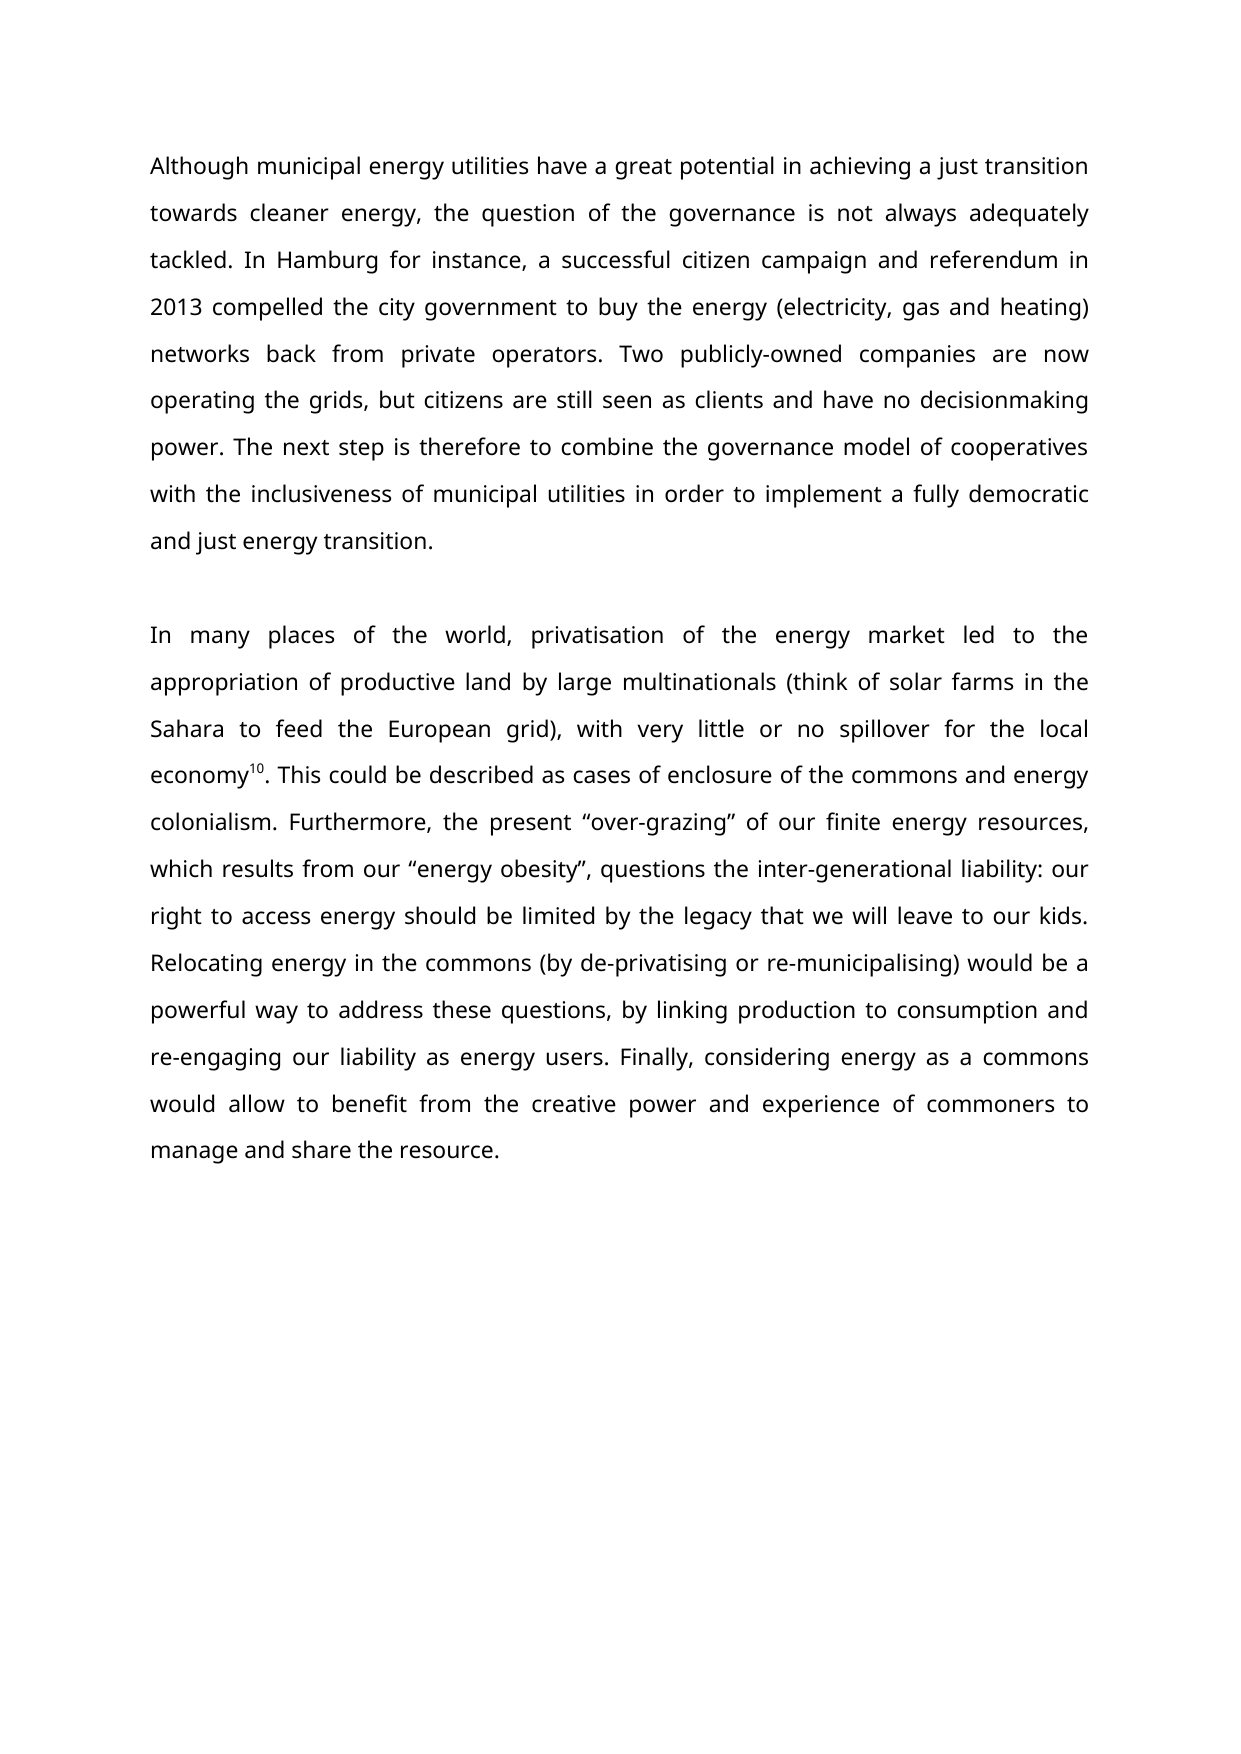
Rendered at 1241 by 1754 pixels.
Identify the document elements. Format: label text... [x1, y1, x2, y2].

text In many places of the world, privatisation of the energy market led to the appropriation of productive land by large multinationals (think of solar farms in the Sahara to feed the European grid), with very little or no spillover for the local economy10. This could be described as cases of enclosure of the commons and energy colonialism. Furthermore, the present “over-grazing” of our finite energy resources, which results from our “energy obesity”, questions the inter-generational liability: our right to access energy should be limited by the legacy that we will leave to our kids. Relocating energy in the commons (by de-privatising or re-municipalising) would be a powerful way to address these questions, by linking production to consumption and re-engaging our liability as energy users. Finally, considering energy as a commons would allow to benefit from the creative power and experience of commoners to manage and share the resource. [150, 619, 1090, 1166]
text Although municipal energy utilities have a great potential in achieving a just transition towards cleaner energy, the question of the governance is not always adequately tackled. In Hamburg for instance, a successful citizen campaign and referendum in 2013 compelled the city government to buy the energy (electricity, gas and heating) networks back from private operators. Two publicly-owned companies are now operating the grids, but citizens are still seen as clients and have no decisionmaking power. The next step is therefore to combine the governance model of cooperatives with the inclusiveness of municipal utilities in order to implement a fully democratic and just energy transition. [150, 150, 1090, 556]
